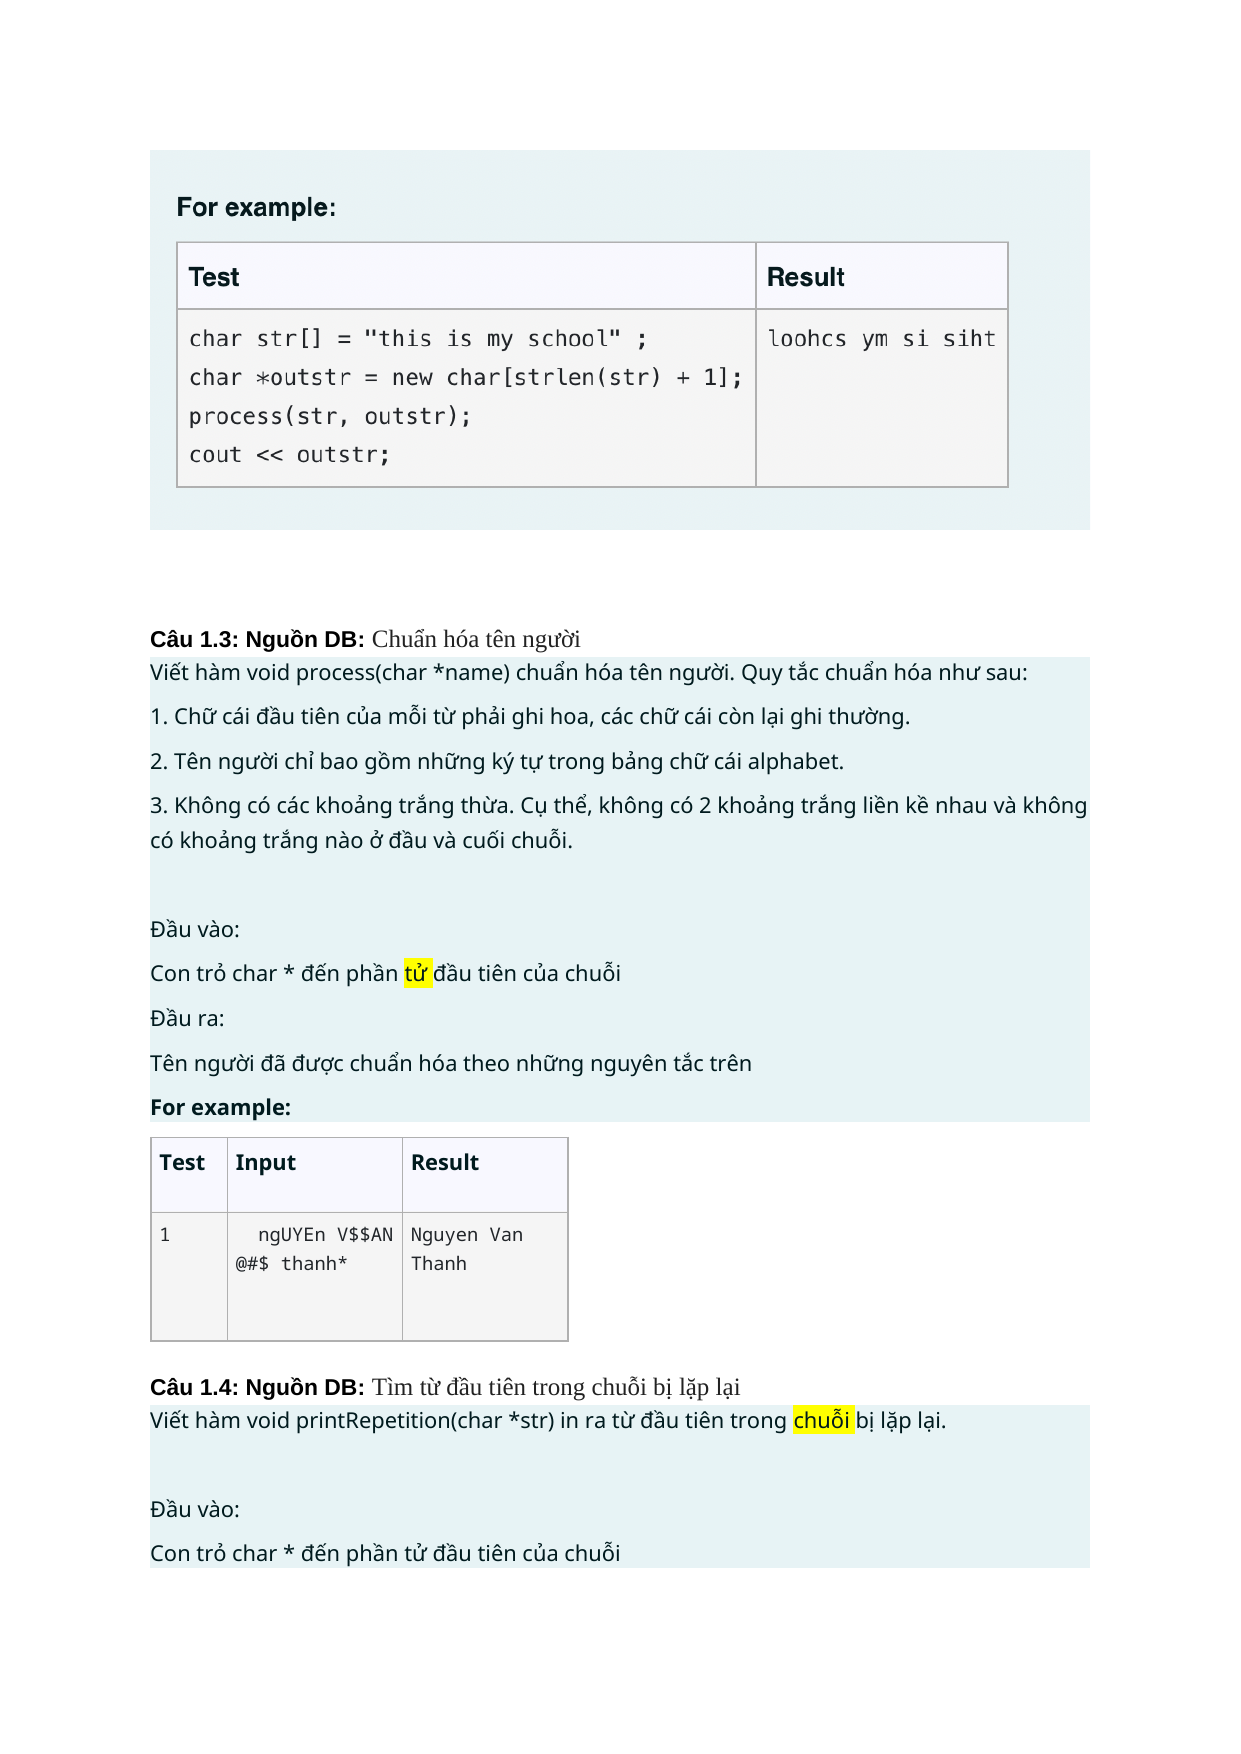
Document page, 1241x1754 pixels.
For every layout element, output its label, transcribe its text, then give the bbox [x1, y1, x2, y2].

subtitle Câu 1.3: Nguồn DB: Chuẩn hóa tên người [150, 624, 1090, 652]
table_header Test [152, 1138, 227, 1211]
text For example: [150, 1092, 1090, 1122]
table_header Input [228, 1138, 402, 1211]
text 3. Không có các khoảng trắng thừa. Cụ thể, không có 2 khoảng trắng liền kề nhau và không có khoảng trắng nào ở đầu và cuối chuỗi. [150, 790, 1090, 854]
text Đầu vào: [150, 1494, 1090, 1524]
text Con trỏ char * đến phần tử đầu tiên của chuỗi [433, 958, 1090, 988]
text Đầu ra: [150, 1003, 1090, 1033]
text 2. Tên người chỉ bao gồm những ký tự trong bảng chữ cái alphabet. [150, 746, 1090, 776]
subtitle Câu 1.4: Nguồn DB: Tìm từ đầu tiên trong chuỗi bị lặp lại [150, 1372, 1090, 1400]
text Đầu vào: [150, 914, 1090, 943]
text Viết hàm void process(char *name) chuẩn hóa tên người. Quy tắc chuẩn hóa như sau: [150, 657, 1090, 686]
table_header Result [403, 1138, 567, 1211]
table_cell ngUYEn V$$AN @#$ thanh* [228, 1213, 402, 1340]
text 1. Chữ cái đầu tiên của mỗi từ phải ghi hoa, các chữ cái còn lại ghi thường. [150, 701, 1090, 731]
text Con trỏ char * đến phần tử đầu tiên của chuỗi [150, 958, 404, 988]
picture [150, 150, 1091, 530]
text Viết hàm void printRepetition(char *str) in ra từ đầu tiên trong chuỗi bị lặp lại. [150, 1405, 793, 1434]
table_cell Nguyen Van Thanh [403, 1213, 567, 1340]
text Tên người đã được chuẩn hóa theo những nguyên tắc trên [150, 1047, 1090, 1077]
table_cell 1 [152, 1213, 227, 1340]
text Con trỏ char * đến phần tử đầu tiên của chuỗi [150, 1538, 1090, 1568]
text Viết hàm void printRepetition(char *str) in ra từ đầu tiên trong chuỗi bị lặp lại. [855, 1405, 1090, 1434]
